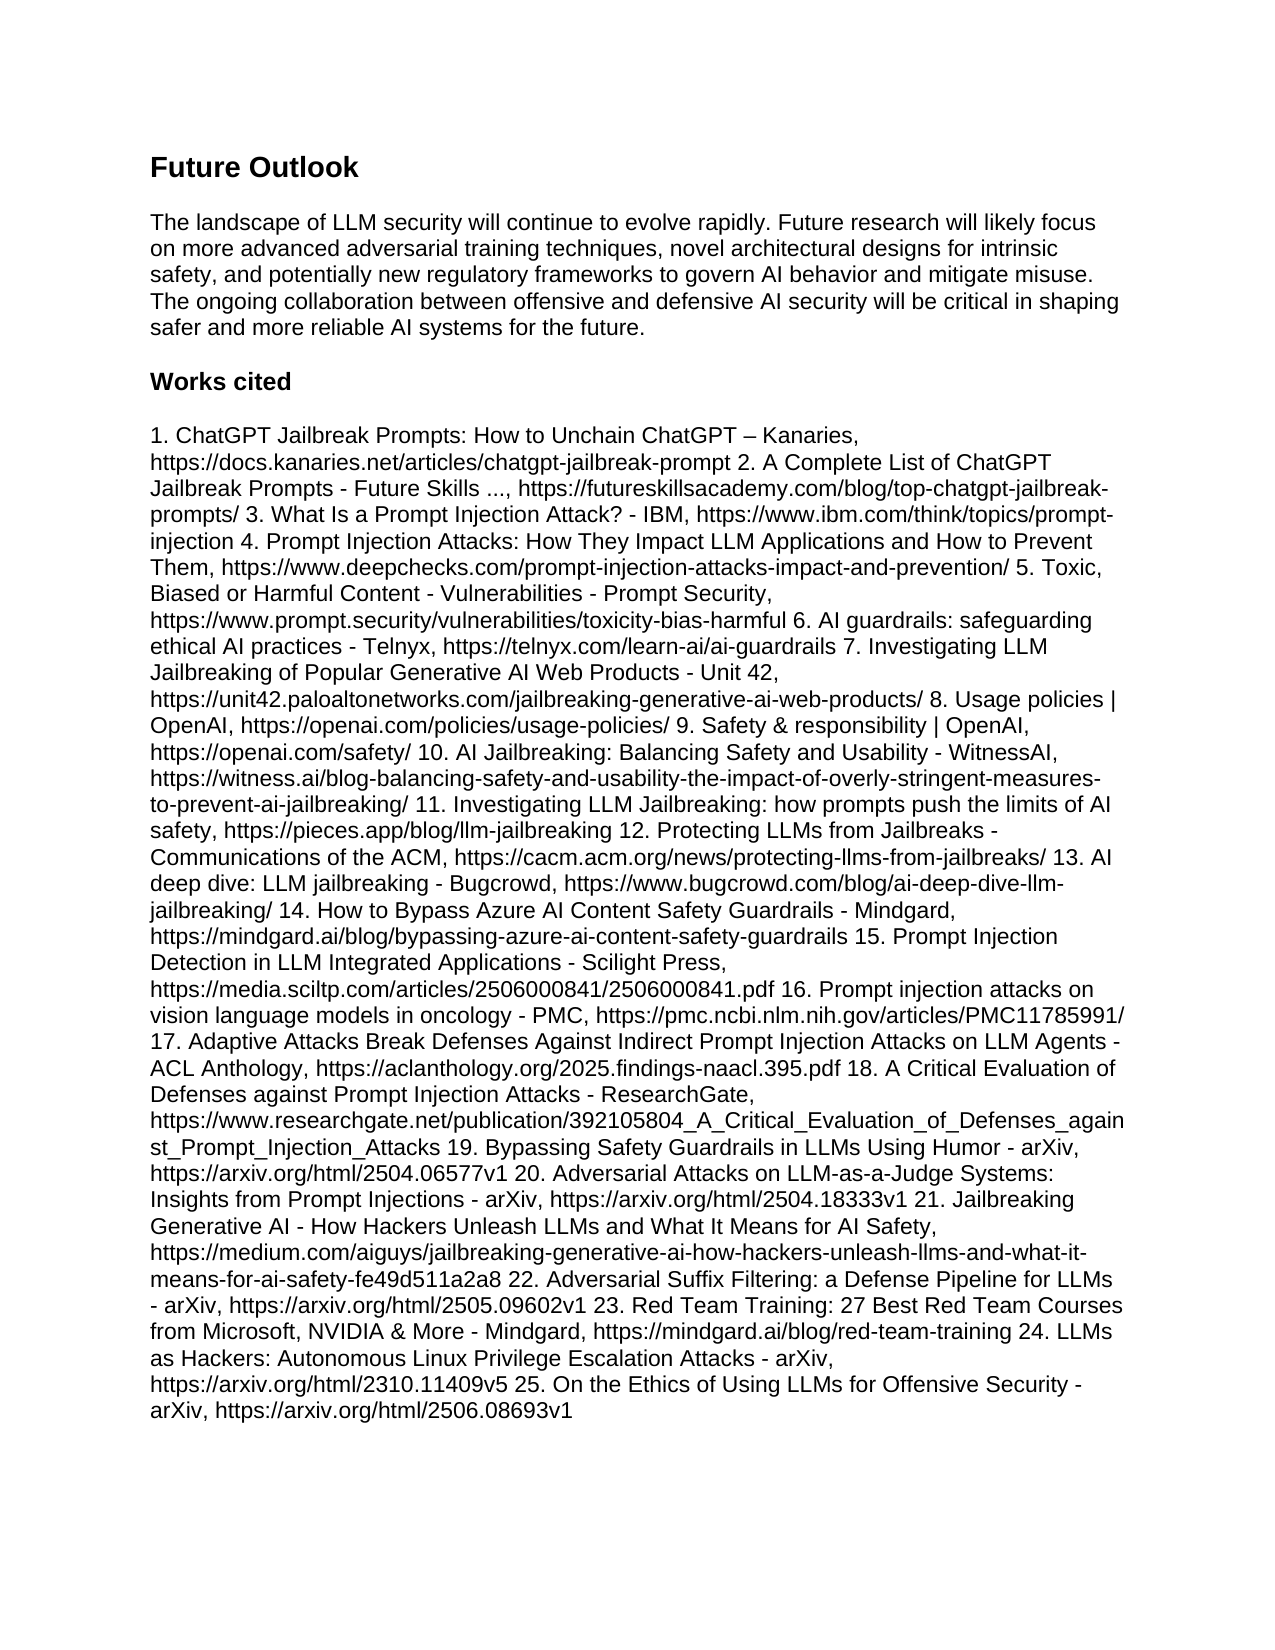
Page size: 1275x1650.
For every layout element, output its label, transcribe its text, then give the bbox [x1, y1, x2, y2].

text 1. ChatGPT Jailbreak Prompts: How to Unchain ChatGPT – Kanaries, https://docs.kanaries.net/articles/chatgpt-jailbreak-prompt 2. A Complete List of ChatGPT Jailbreak Prompts - Future Skills ..., https://futureskillsacademy.com/blog/top-chatgpt-jailbreak-prompts/ 3. What Is a Prompt Injection Attack? - IBM, https://www.ibm.com/think/topics/prompt-injection 4. Prompt Injection Attacks: How They Impact LLM Applications and How to Prevent Them, https://www.deepchecks.com/prompt-injection-attacks-impact-and-prevention/ 5. Toxic, Biased or Harmful Content - Vulnerabilities - Prompt Security, https://www.prompt.security/vulnerabilities/toxicity-bias-harmful 6. AI guardrails: safeguarding ethical AI practices - Telnyx, https://telnyx.com/learn-ai/ai-guardrails 7. Investigating LLM Jailbreaking of Popular Generative AI Web Products - Unit 42, https://unit42.paloaltonetworks.com/jailbreaking-generative-ai-web-products/ 8. Usage policies | OpenAI, https://openai.com/policies/usage-policies/ 9. Safety & responsibility | OpenAI, https://openai.com/safety/ 10. AI Jailbreaking: Balancing Safety and Usability - WitnessAI, https://witness.ai/blog-balancing-safety-and-usability-the-impact-of-overly-stringent-measures-to-prevent-ai-jailbreaking/ 11. Investigating LLM Jailbreaking: how prompts push the limits of AI safety, https://pieces.app/blog/llm-jailbreaking 12. Protecting LLMs from Jailbreaks - Communications of the ACM, https://cacm.acm.org/news/protecting-llms-from-jailbreaks/ 13. AI deep dive: LLM jailbreaking - Bugcrowd, https://www.bugcrowd.com/blog/ai-deep-dive-llm-jailbreaking/ 14. How to Bypass Azure AI Content Safety Guardrails - Mindgard, https://mindgard.ai/blog/bypassing-azure-ai-content-safety-guardrails 15. Prompt Injection Detection in LLM Integrated Applications - Scilight Press, https://media.sciltp.com/articles/2506000841/2506000841.pdf 16. Prompt injection attacks on vision language models in oncology - PMC, https://pmc.ncbi.nlm.nih.gov/articles/PMC11785991/ 17. Adaptive Attacks Break Defenses Against Indirect Prompt Injection Attacks on LLM Agents - ACL Anthology, https://aclanthology.org/2025.findings-naacl.395.pdf 18. A Critical Evaluation of Defenses against Prompt Injection Attacks - ResearchGate, https://www.researchgate.net/publication/392105804_A_Critical_Evaluation_of_Defenses_against_Prompt_Injection_Attacks 19. Bypassing Safety Guardrails in LLMs Using Humor - arXiv, https://arxiv.org/html/2504.06577v1 20. Adversarial Attacks on LLM-as-a-Judge Systems: Insights from Prompt Injections - arXiv, https://arxiv.org/html/2504.18333v1 21. Jailbreaking Generative AI - How Hackers Unleash LLMs and What It Means for AI Safety, https://medium.com/aiguys/jailbreaking-generative-ai-how-hackers-unleash-llms-and-what-it-means-for-ai-safety-fe49d511a2a8 22. Adversarial Suffix Filtering: a Defense Pipeline for LLMs - arXiv, https://arxiv.org/html/2505.09602v1 23. Red Team Training: 27 Best Red Team Courses from Microsoft, NVIDIA & More - Mindgard, https://mindgard.ai/blog/red-team-training 24. LLMs as Hackers: Autonomous Linux Privilege Escalation Attacks - arXiv, https://arxiv.org/html/2310.11409v5 25. On the Ethics of Using LLMs for Offensive Security - arXiv, https://arxiv.org/html/2506.08693v1 [150, 422, 1125, 1424]
text The landscape of LLM security will continue to evolve rapidly. Future research will likely focus on more advanced adversarial training techniques, novel architectural designs for intrinsic safety, and potentially new regulatory frameworks to govern AI behavior and mitigate misuse. The ongoing collaboration between offensive and defensive AI security will be critical in shaping safer and more reliable AI systems for the future. [150, 208, 1125, 340]
subtitle Works cited [150, 367, 1125, 396]
subtitle Future Outlook [150, 150, 1125, 183]
